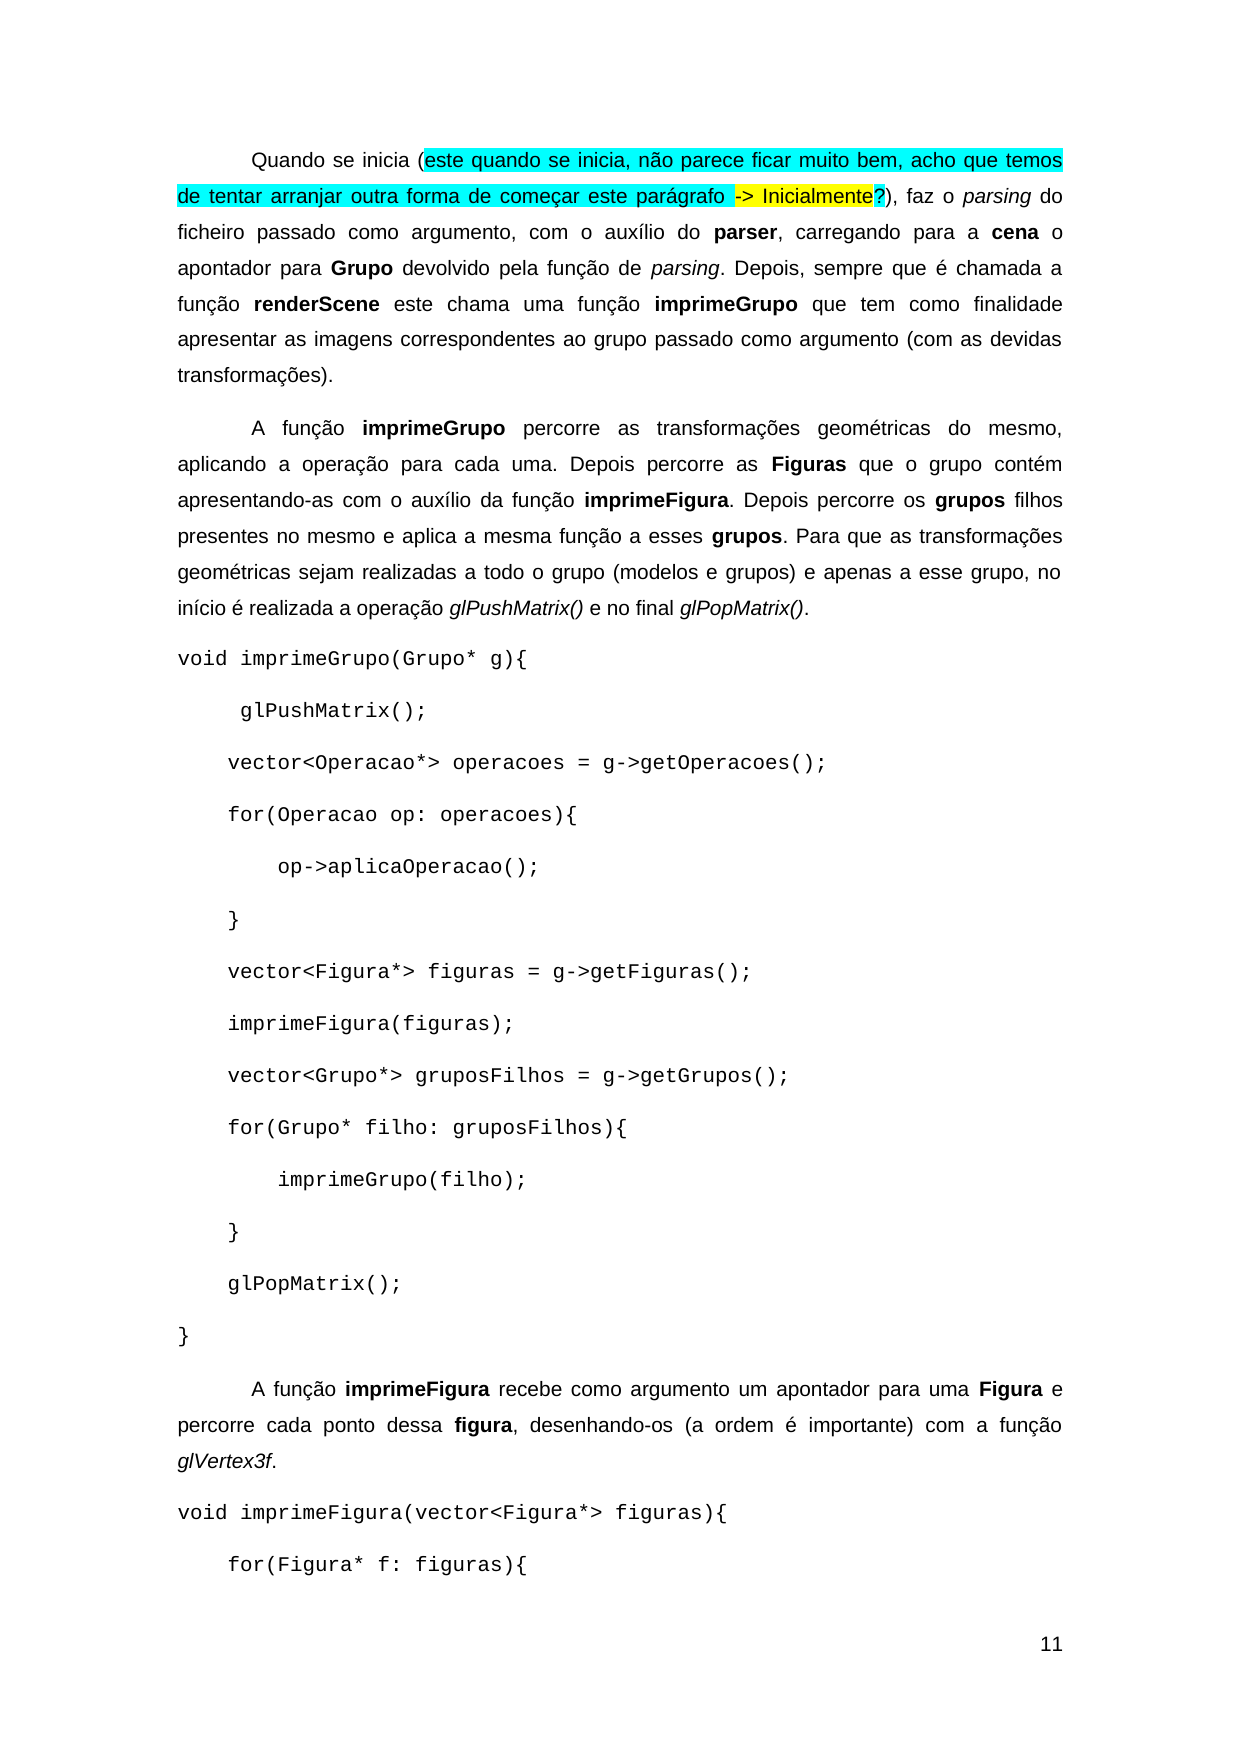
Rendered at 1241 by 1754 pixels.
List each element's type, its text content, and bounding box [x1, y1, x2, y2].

text void imprimeFigura(vector<Figura*> figuras){ [177, 1502, 1063, 1525]
text imprimeFigura(figuras); [177, 1013, 1063, 1036]
text } [177, 1221, 1063, 1245]
text op->aplicaOperacao(); [177, 856, 1063, 880]
text Quando se inicia (este quando se inicia, não parece ficar muito bem, acho que temos de tentar arranjar outra forma de começar este parágrafo -> Inicialmente?), faz o parsing do ficheiro passado como argumento, com o auxílio do parser, carregando para a cena o apontador para Grupo devolvido pela função de parsing. Depois, sempre que é chamada a função renderScene este chama uma função imprimeGrupo que tem como finalidade apresentar as imagens correspondentes ao grupo passado como argumento (com as devidas transformações). [177, 148, 1063, 387]
text vector<Operacao*> operacoes = g->getOperacoes(); [177, 752, 1063, 776]
text vector<Grupo*> gruposFilhos = g->getGrupos(); [177, 1065, 1063, 1088]
text for(Figura* f: figuras){ [177, 1554, 1063, 1577]
text for(Grupo* filho: gruposFilhos){ [177, 1117, 1063, 1141]
text glPopMatrix(); [177, 1273, 1063, 1297]
text } [177, 1325, 1063, 1349]
text } [177, 908, 1063, 932]
text void imprimeGrupo(Grupo* g){ [177, 648, 1063, 672]
text A função imprimeFigura recebe como argumento um apontador para uma Figura e percorre cada ponto dessa figura, desenhando-os (a ordem é importante) com a função glVertex3f. [177, 1377, 1063, 1473]
text glPushMatrix(); [177, 700, 1063, 724]
text A função imprimeGrupo percorre as transformações geométricas do mesmo, aplicando a operação para cada uma. Depois percorre as Figuras que o grupo contém apresentando-as com o auxílio da função imprimeFigura. Depois percorre os grupos filhos presentes no mesmo e aplica a mesma função a esses grupos. Para que as transformações geométricas sejam realizadas a todo o grupo (modelos e grupos) e apenas a esse grupo, no início é realizada a operação glPushMatrix() e no final glPopMatrix(). [177, 416, 1063, 619]
text imprimeGrupo(filho); [177, 1169, 1063, 1193]
text vector<Figura*> figuras = g->getFiguras(); [177, 961, 1063, 984]
text for(Operacao op: operacoes){ [177, 804, 1063, 828]
